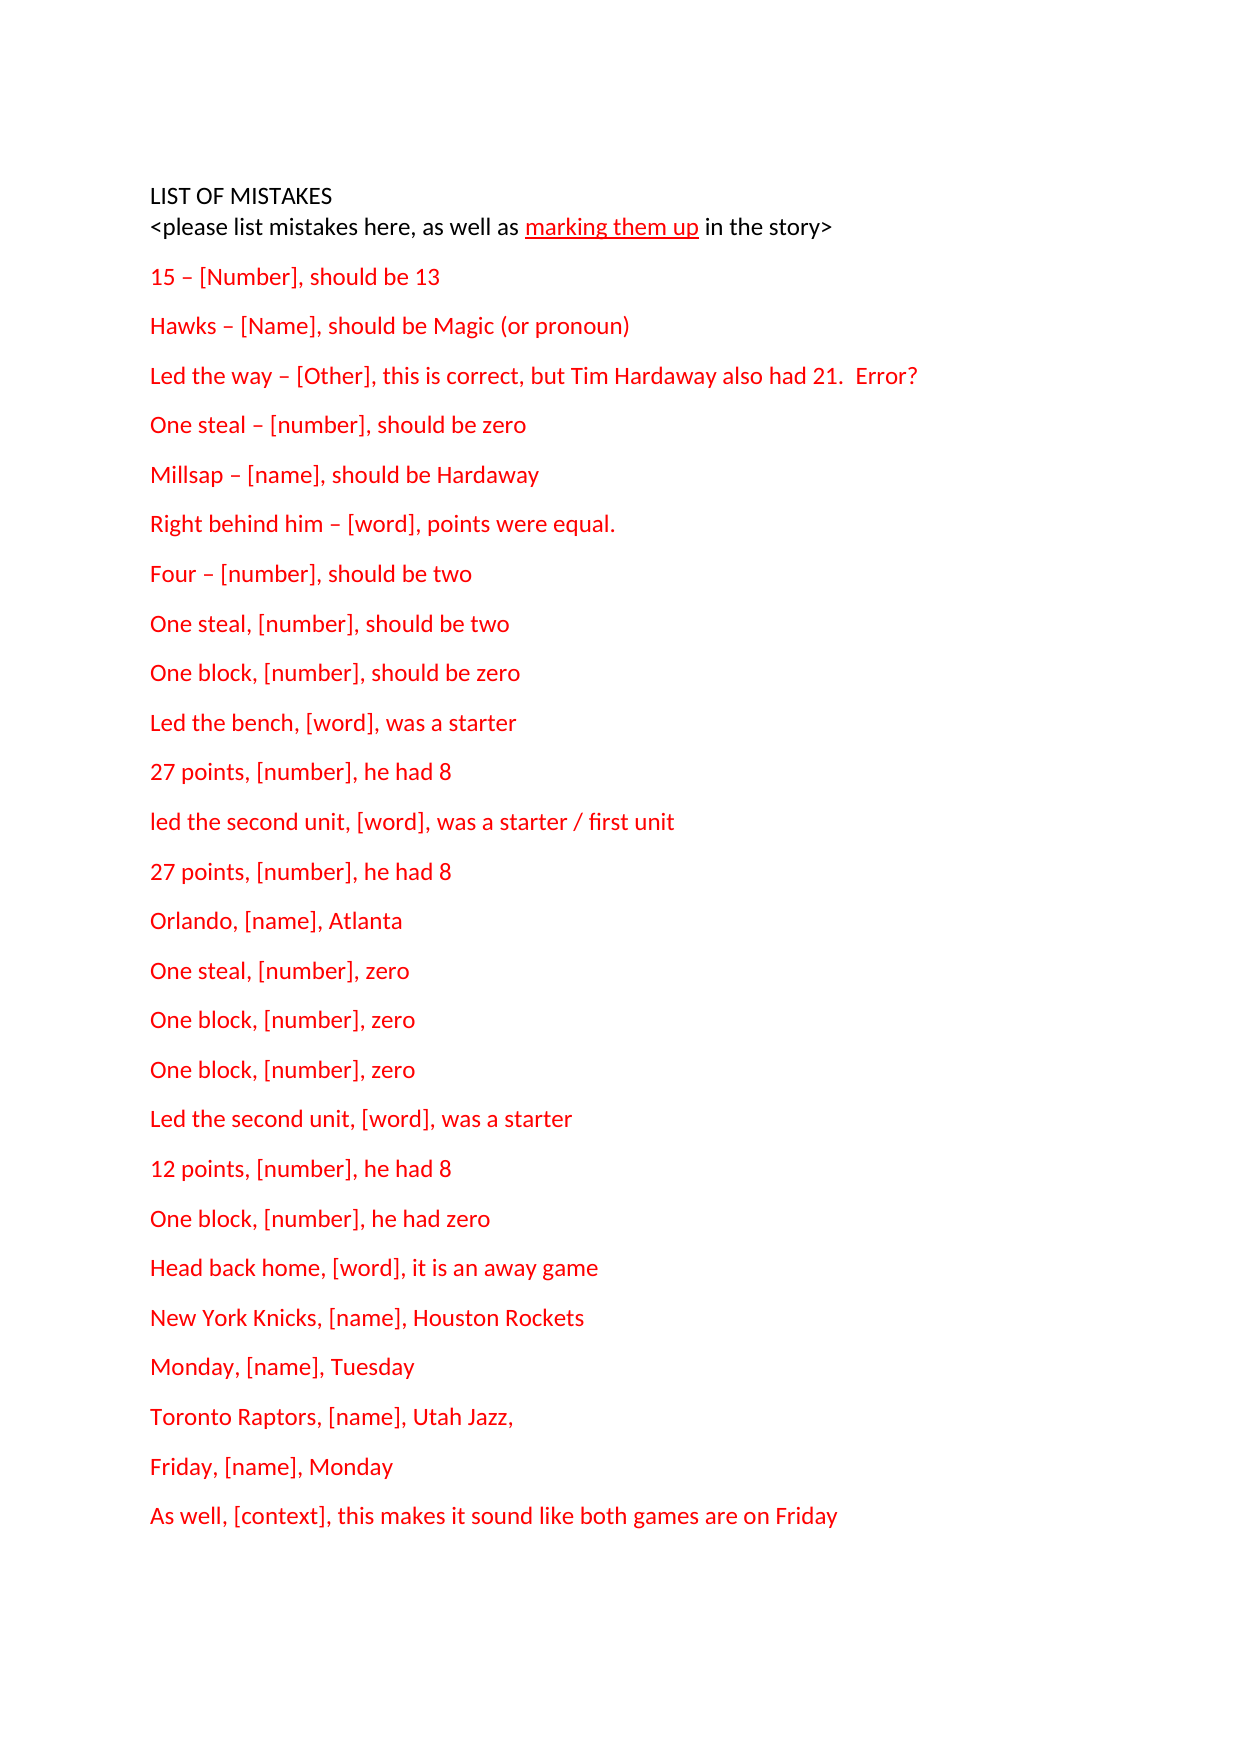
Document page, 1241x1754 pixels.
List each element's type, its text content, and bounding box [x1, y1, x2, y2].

text Head back home, [word], it is an away game [150, 1252, 1090, 1283]
text Millsap – [name], should be Hardaway [150, 459, 1090, 489]
text New York Knicks, [name], Houston Rockets [150, 1302, 1090, 1332]
text Led the way – [Other], this is correct, but Tim Hardaway also had 21. Error? [150, 360, 1090, 390]
text One block, [number], he had zero [150, 1203, 1090, 1233]
text One steal – [number], should be zero [150, 409, 1090, 440]
text Orlando, [name], Atlanta [150, 905, 1090, 936]
text One steal, [number], zero [150, 955, 1090, 985]
text Friday, [name], Monday [150, 1451, 1090, 1481]
text Toronto Raptors, [name], Utah Jazz, [150, 1401, 1090, 1432]
text One block, [number], zero [150, 1004, 1090, 1035]
text Four – [number], should be two [150, 558, 1090, 589]
text Hawks – [Name], should be Magic (or pronoun) [150, 310, 1090, 341]
text LIST OF MISTAKES [150, 181, 1090, 211]
text One block, [number], should be zero [150, 657, 1090, 688]
text 12 points, [number], he had 8 [150, 1153, 1090, 1184]
text <please list mistakes here, as well as marking them up in the story> [150, 211, 1090, 242]
text 27 points, [number], he had 8 [150, 856, 1090, 886]
text 15 – [Number], should be 13 [150, 261, 1090, 291]
text Led the second unit, [word], was a starter [150, 1103, 1090, 1134]
text One steal, [number], should be two [150, 608, 1090, 638]
text As well, [context], this makes it sound like both games are on Friday [150, 1500, 1090, 1531]
text Right behind him – [word], points were equal. [150, 508, 1090, 539]
text Led the bench, [word], was a starter [150, 707, 1090, 737]
text 27 points, [number], he had 8 [150, 756, 1090, 787]
text Monday, [name], Tuesday [150, 1351, 1090, 1382]
text led the second unit, [word], was a starter / first unit [150, 806, 1090, 837]
text One block, [number], zero [150, 1054, 1090, 1084]
